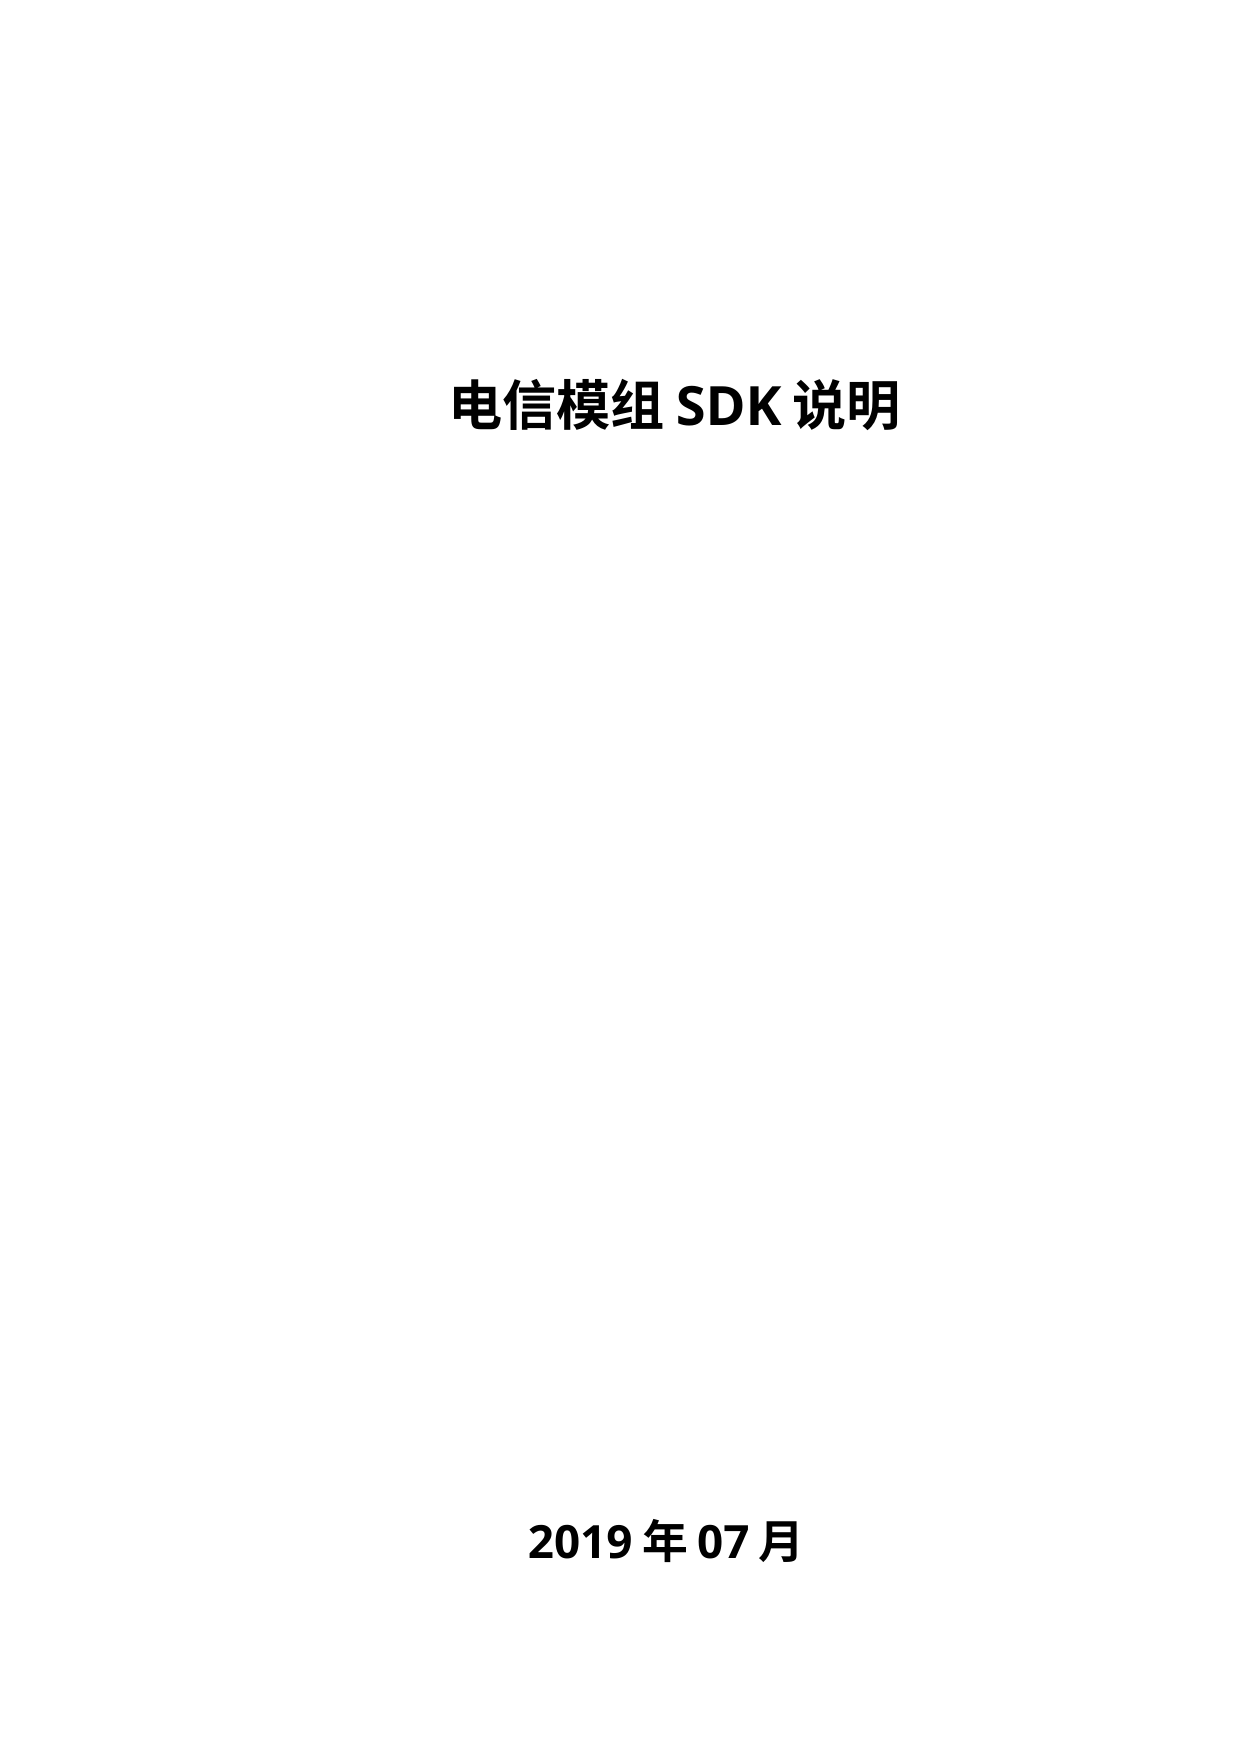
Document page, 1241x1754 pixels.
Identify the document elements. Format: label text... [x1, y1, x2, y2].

text 2019年07月 [187, 1490, 1053, 1588]
text 电信模组SDK说明 [187, 353, 1053, 450]
